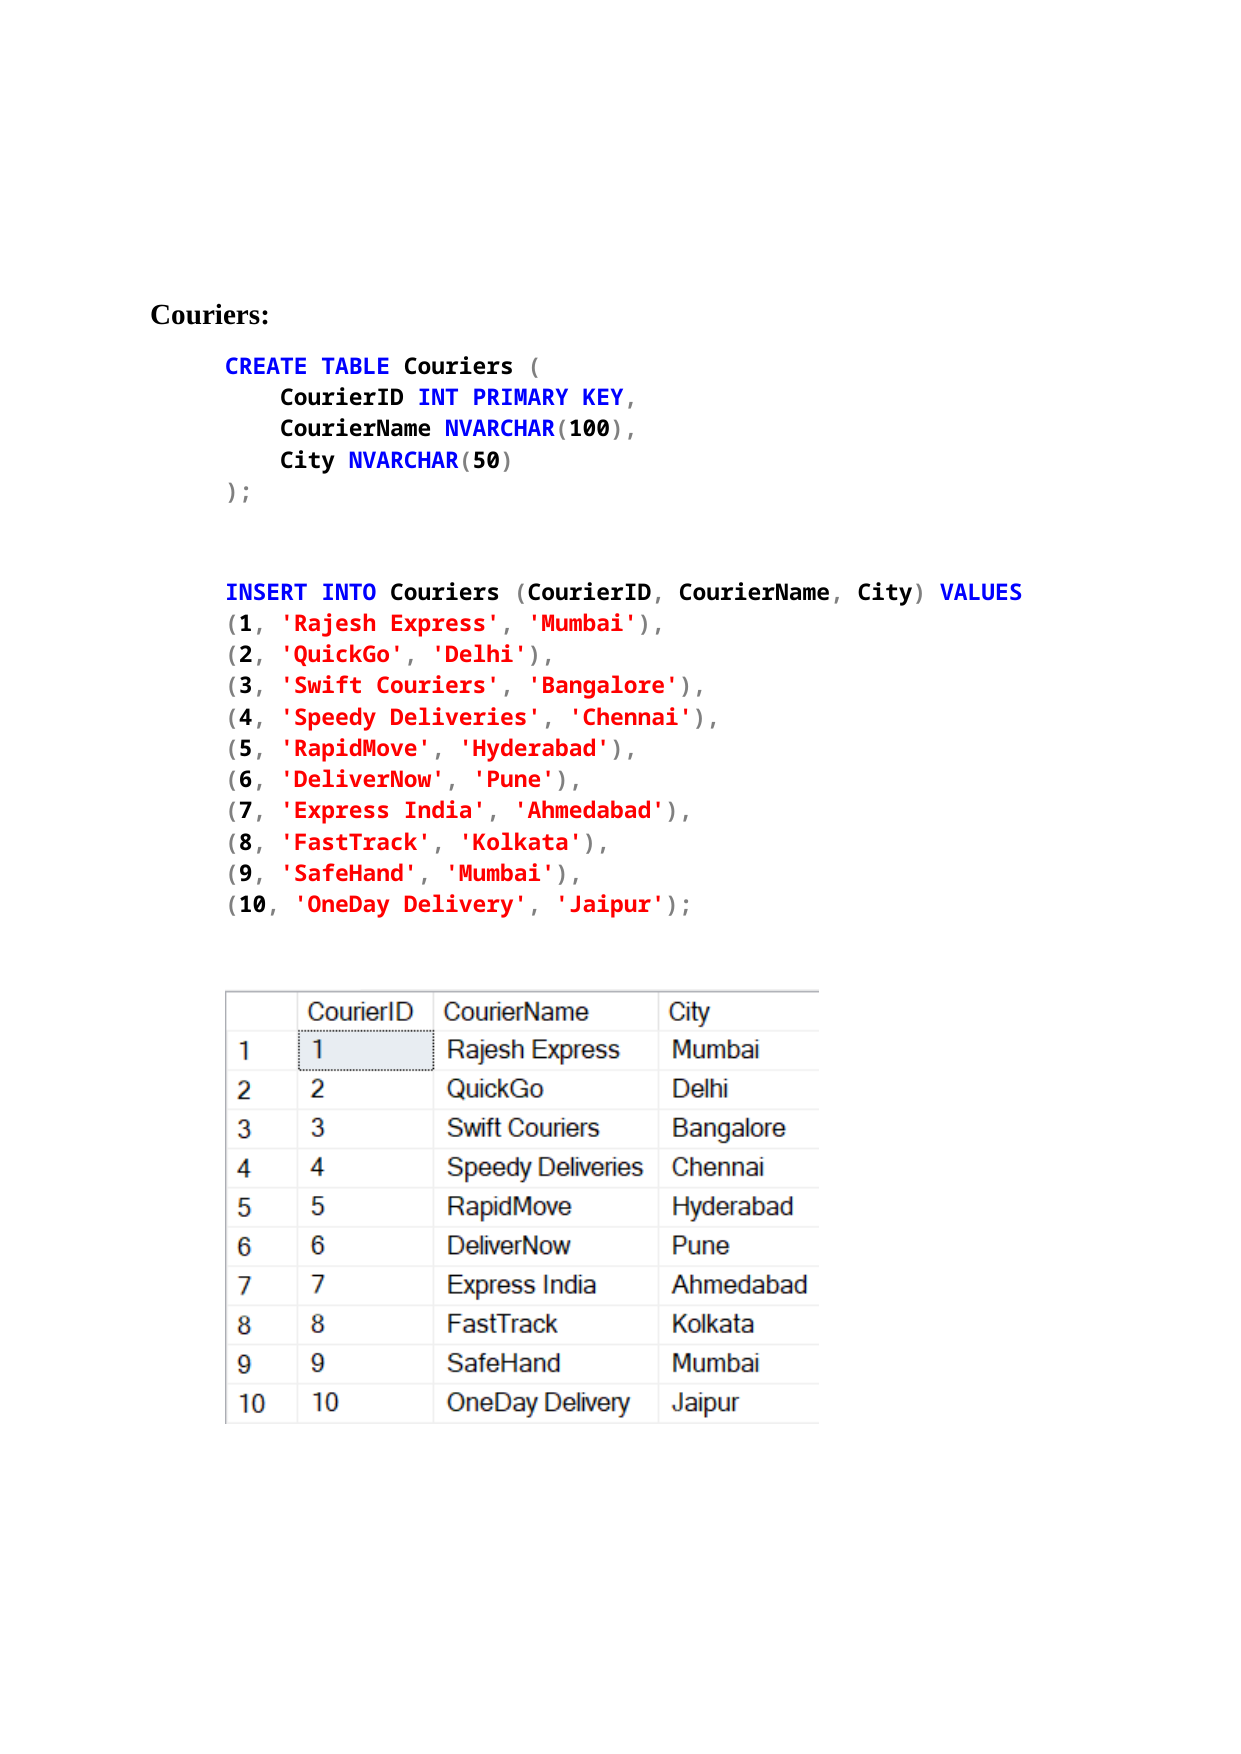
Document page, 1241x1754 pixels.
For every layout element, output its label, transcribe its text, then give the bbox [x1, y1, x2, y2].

text CREATE TABLE Couriers ( [150, 350, 1090, 381]
picture [225, 989, 819, 1424]
text (8, 'FastTrack', 'Kolkata'), [225, 826, 1090, 857]
text City NVARCHAR(50) [225, 444, 1090, 475]
text (1, 'Rajesh Express', 'Mumbai'), [225, 607, 1090, 638]
text (7, 'Express India', 'Ahmedabad'), [225, 794, 1090, 826]
text (2, 'QuickGo', 'Delhi'), [225, 638, 1090, 669]
text (9, 'SafeHand', 'Mumbai'), [225, 857, 1090, 888]
text (4, 'Speedy Deliveries', 'Chennai'), [225, 701, 1090, 732]
text CourierID INT PRIMARY KEY, [225, 381, 1090, 412]
text (6, 'DeliverNow', 'Pune'), [225, 763, 1090, 794]
text (5, 'RapidMove', 'Hyderabad'), [225, 732, 1090, 763]
text CourierName NVARCHAR(100), [225, 412, 1090, 444]
text (10, 'OneDay Delivery', 'Jaipur'); [225, 888, 1090, 919]
text Couriers: [150, 297, 1090, 331]
text ); [225, 475, 1090, 506]
text (3, 'Swift Couriers', 'Bangalore'), [225, 669, 1090, 701]
text INSERT INTO Couriers (CourierID, CourierName, City) VALUES [225, 576, 1090, 607]
